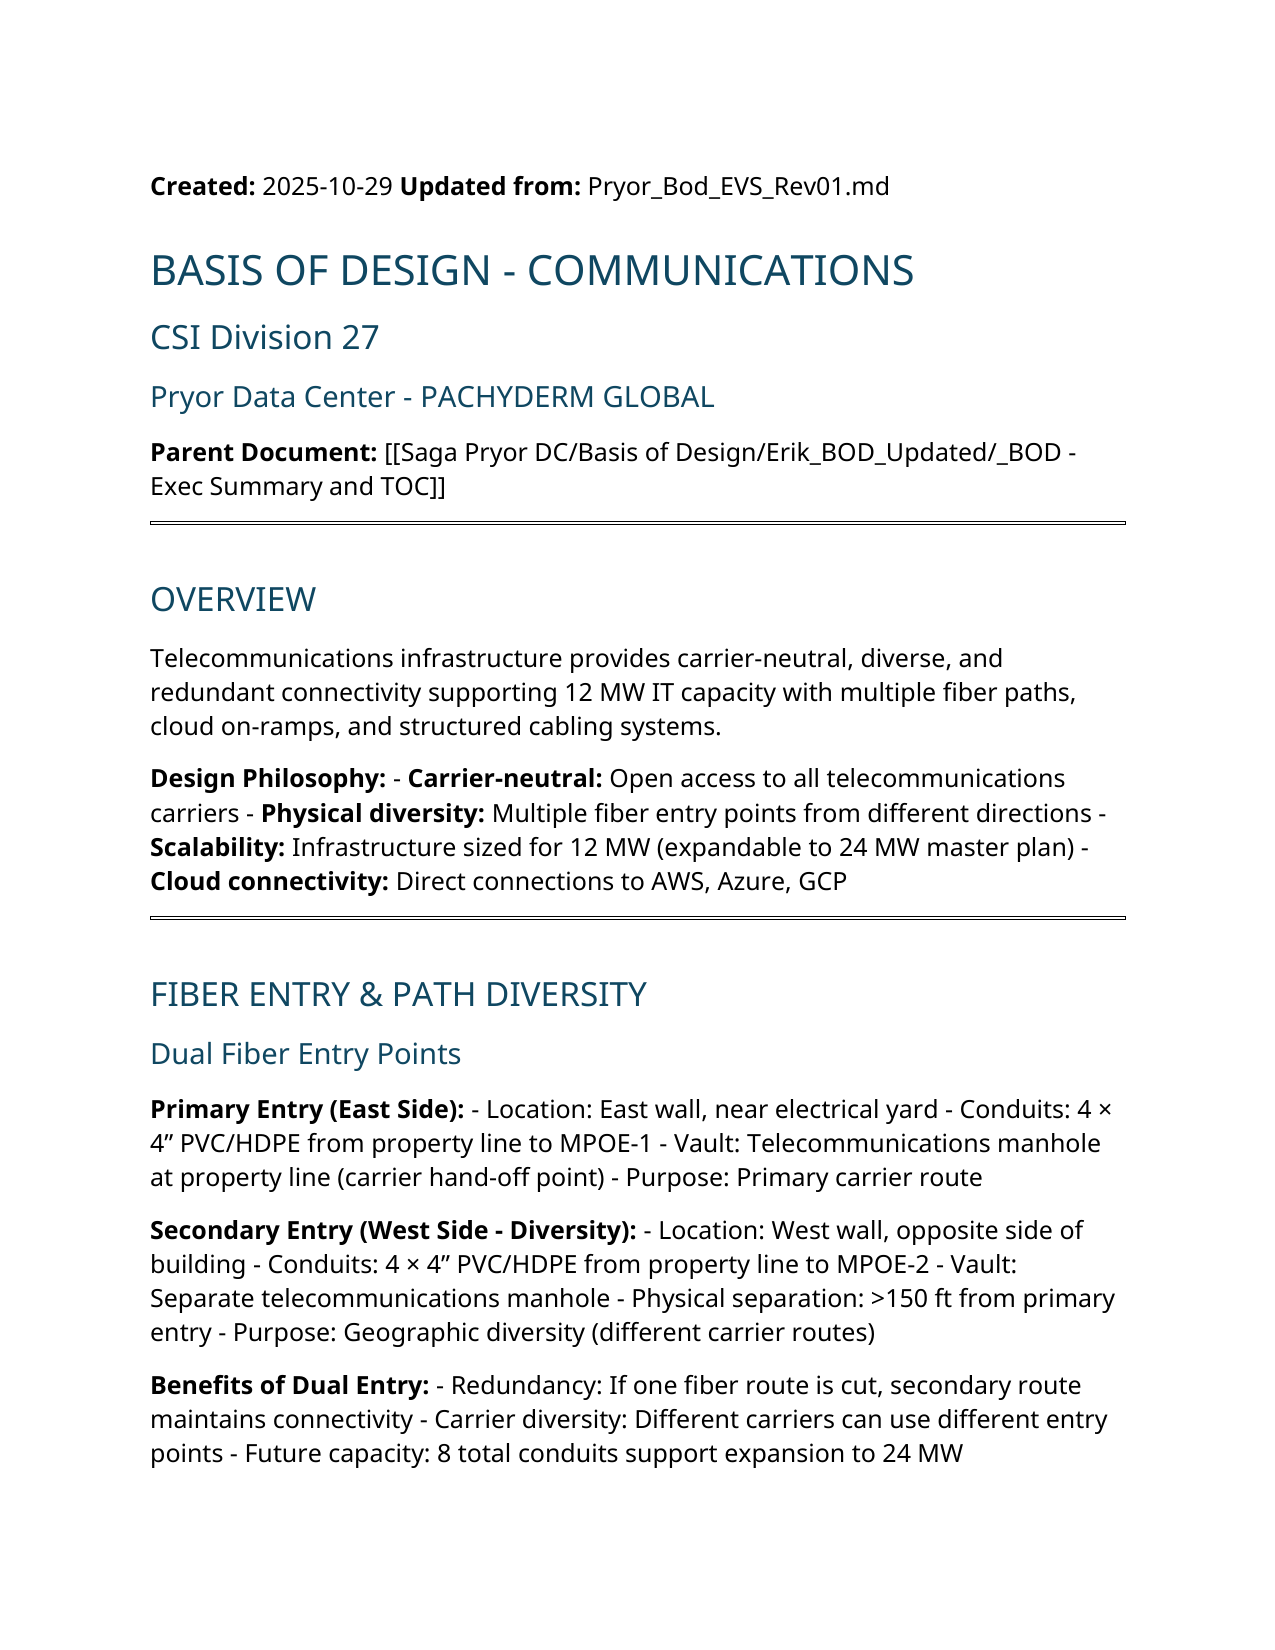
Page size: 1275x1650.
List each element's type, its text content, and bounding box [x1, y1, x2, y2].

text Primary Entry (East Side): - Location: East wall, near electrical yard - Conduits: 4 × 4” PVC/HDPE from property line to MPOE-1 - Vault: Telecommunications manhole at property line (carrier hand-off point) - Purpose: Primary carrier route [150, 1092, 1125, 1194]
subtitle FIBER ENTRY & PATH DIVERSITY [150, 971, 1125, 1016]
subtitle Dual Fiber Entry Points [150, 1033, 1125, 1073]
text Created: 2025-10-29 Updated from: Pryor_Bod_EVS_Rev01.md [150, 169, 1125, 203]
subtitle OVERVIEW [150, 576, 1125, 621]
subtitle CSI Division 27 [150, 314, 1125, 359]
text Benefits of Dual Entry: - Redundancy: If one fiber route is cut, secondary route maintains connectivity - Carrier diversity: Different carriers can use different entry points - Future capacity: 8 total conduits support expansion to 24 MW [150, 1367, 1125, 1470]
subtitle Pryor Data Center - PACHYDERM GLOBAL [150, 376, 1125, 416]
text Design Philosophy: - Carrier-neutral: Open access to all telecommunications carriers - Physical diversity: Multiple fiber entry points from different directions - Scalability: Infrastructure sized for 12 MW (expandable to 24 MW master plan) - Cloud connectivity: Direct connections to AWS, Azure, GCP [150, 761, 1125, 897]
subtitle BASIS OF DESIGN - COMMUNICATIONS [150, 240, 1125, 297]
text Secondary Entry (West Side - Diversity): - Location: West wall, opposite side of building - Conduits: 4 × 4” PVC/HDPE from property line to MPOE-2 - Vault: Separate telecommunications manhole - Physical separation: >150 ft from primary entry - Purpose: Geographic diversity (different carrier routes) [150, 1212, 1125, 1349]
text Parent Document: [[Saga Pryor DC/Basis of Design/Erik_BOD_Updated/_BOD - Exec Summary and TOC]] [150, 434, 1125, 502]
text Telecommunications infrastructure provides carrier-neutral, diverse, and redundant connectivity supporting 12 MW IT capacity with multiple fiber paths, cloud on-ramps, and structured cabling systems. [150, 640, 1125, 742]
